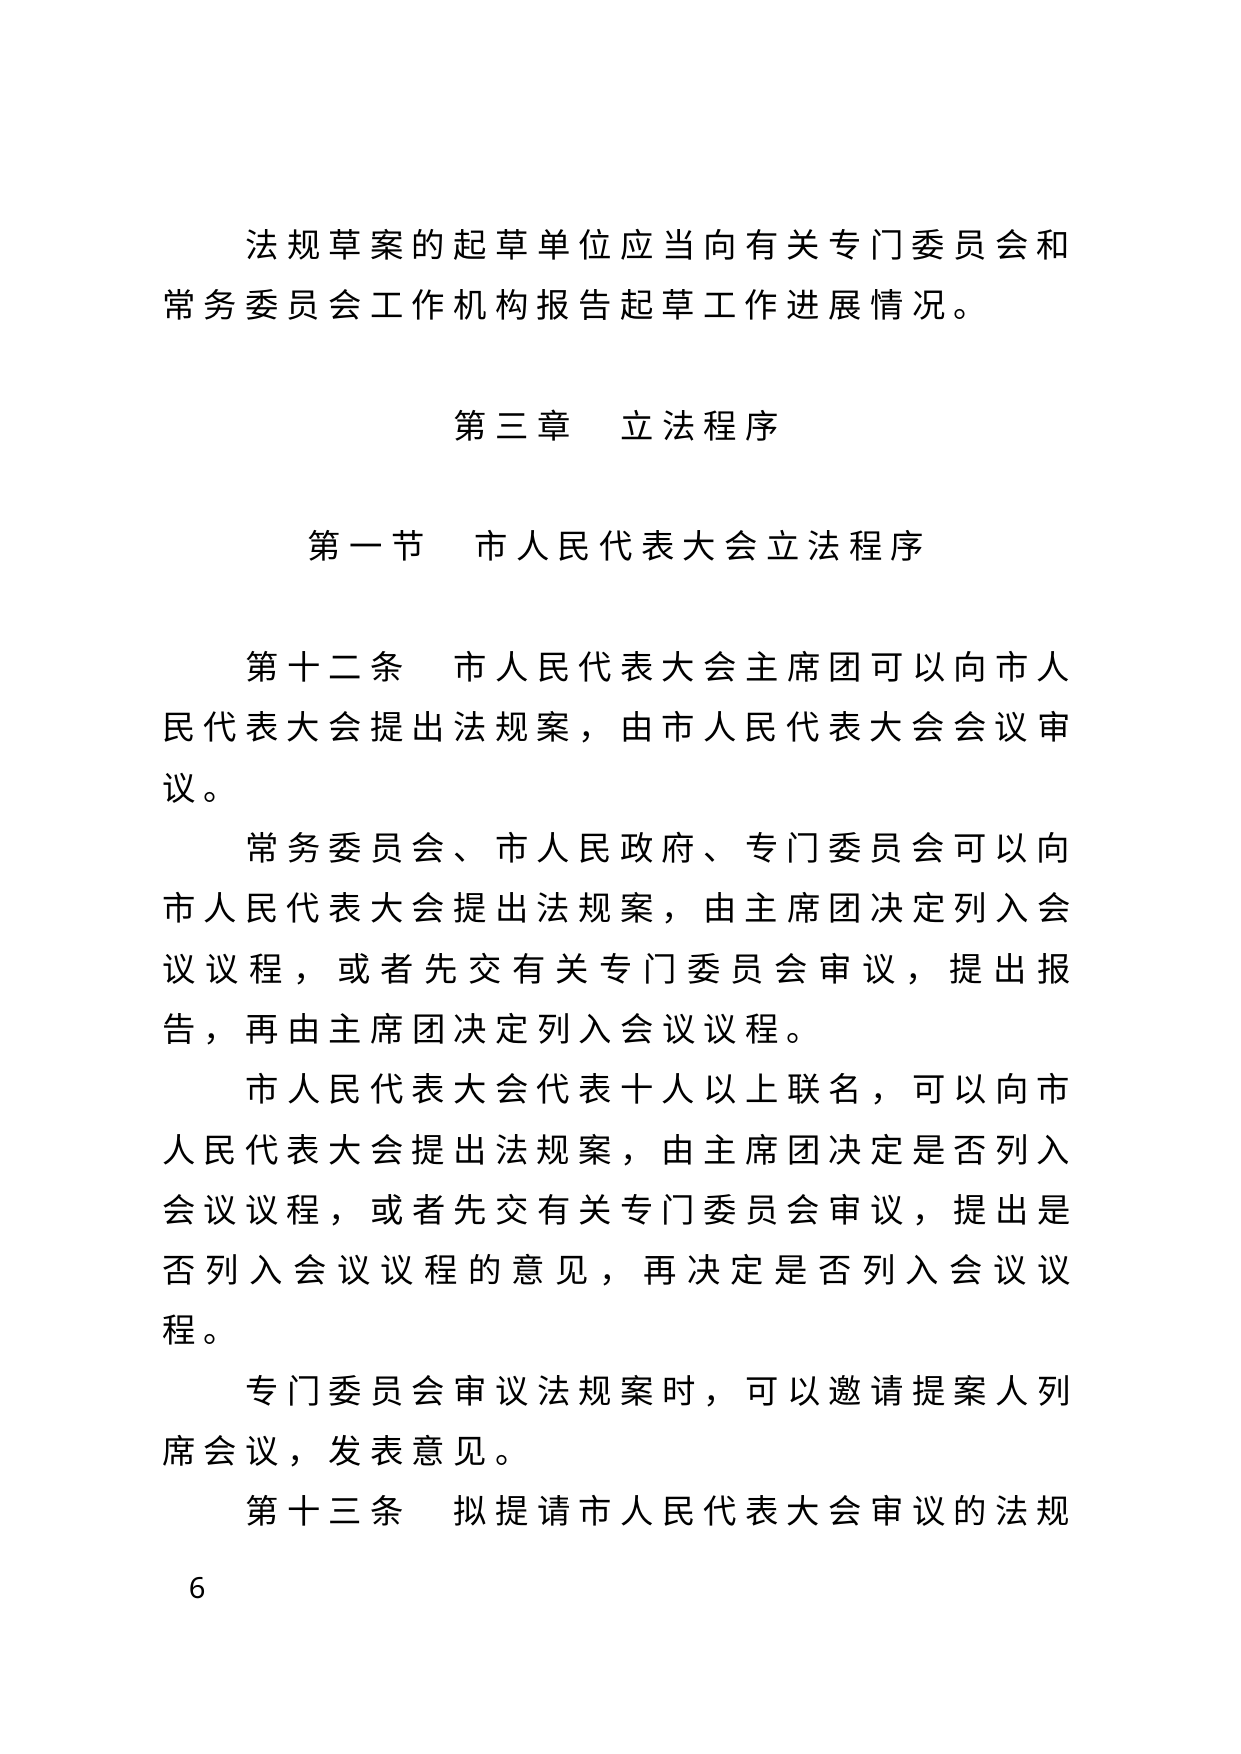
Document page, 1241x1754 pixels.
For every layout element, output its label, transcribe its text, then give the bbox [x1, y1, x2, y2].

text 专门委员会审议法规案时，可以邀请提案人列席会议，发表意见。 [162, 1358, 1078, 1479]
list 第三章 立法程序 [162, 393, 1078, 454]
text 市人民代表大会代表十人以上联名，可以向市人民代表大会提出法规案，由主席团决定是否列入会议议程，或者先交有关专门委员会审议，提出是否列入会议议程的意见，再决定是否列入会议议程。 [162, 1057, 1078, 1358]
text 法规草案的起草单位应当向有关专门委员会和常务委员会工作机构报告起草工作进展情况。 [162, 213, 1078, 333]
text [162, 1479, 1078, 1539]
text 第十二条 市人民代表大会主席团可以向市人民代表大会提出法规案，由市人民代表大会会议审议。 [162, 635, 1078, 816]
text 常务委员会、市人民政府、专门委员会可以向市人民代表大会提出法规案，由主席团决定列入会议议程，或者先交有关专门委员会审议，提出报告，再由主席团决定列入会议议程。 [162, 816, 1078, 1057]
list 第一节 市人民代表大会立法程序 [162, 514, 1078, 574]
